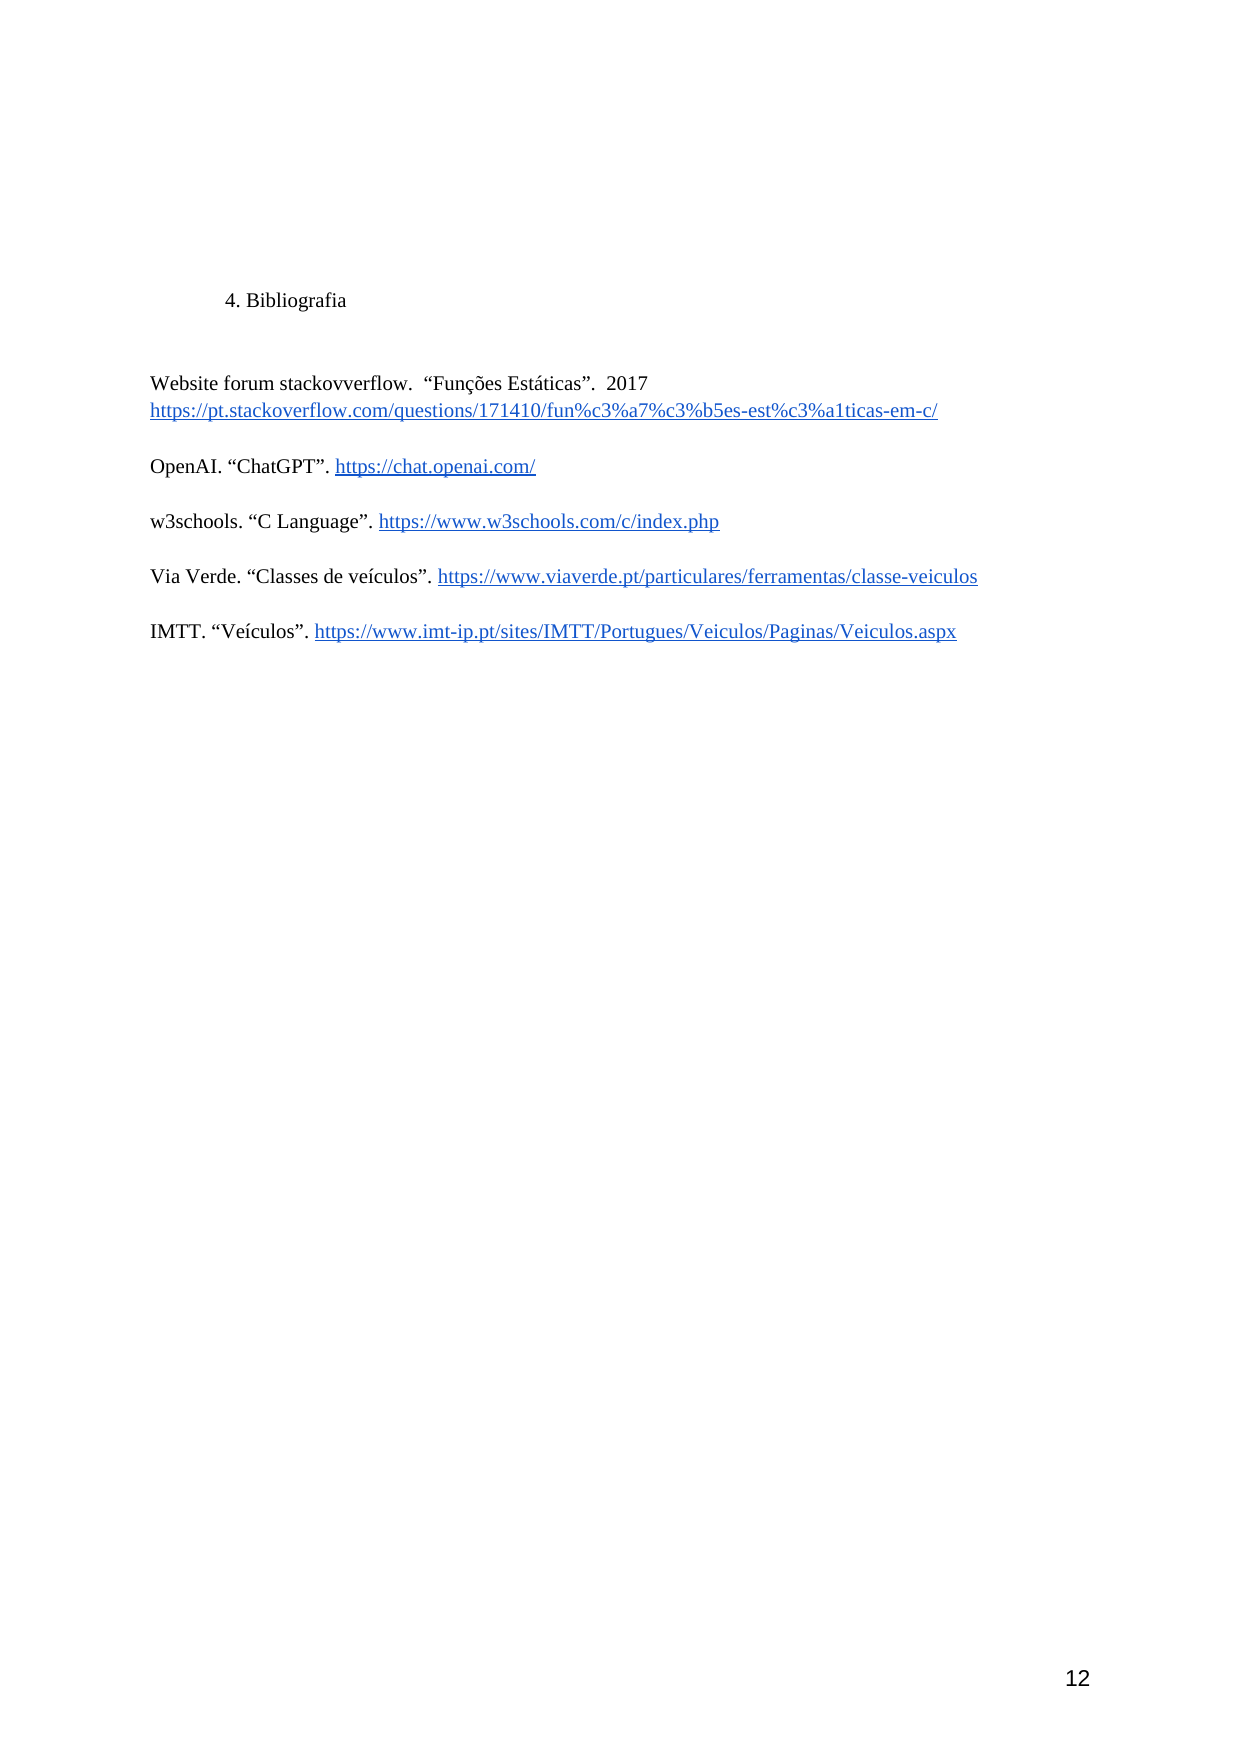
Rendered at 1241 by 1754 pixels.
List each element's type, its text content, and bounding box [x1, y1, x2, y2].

text Via Verde. “Classes de veículos”. https://www.viaverde.pt/particulares/ferramentas/classe-veiculos [150, 564, 1090, 588]
text w3schools. “C Language”. https://www.w3schools.com/c/index.php [150, 509, 1090, 533]
text IMTT. “Veículos”. https://www.imt-ip.pt/sites/IMTT/Portugues/Veiculos/Paginas/Veiculos.aspx [150, 619, 1090, 643]
text Website forum stackovverflow. “Funções Estáticas”. 2017 [150, 371, 1090, 395]
text https://pt.stackoverflow.com/questions/171410/fun%c3%a7%c3%b5es-est%c3%a1ticas-em-c/ [150, 398, 1090, 422]
text 4. Bibliografia [150, 288, 1090, 312]
text OpenAI. “ChatGPT”. https://chat.openai.com/ [150, 454, 1090, 478]
